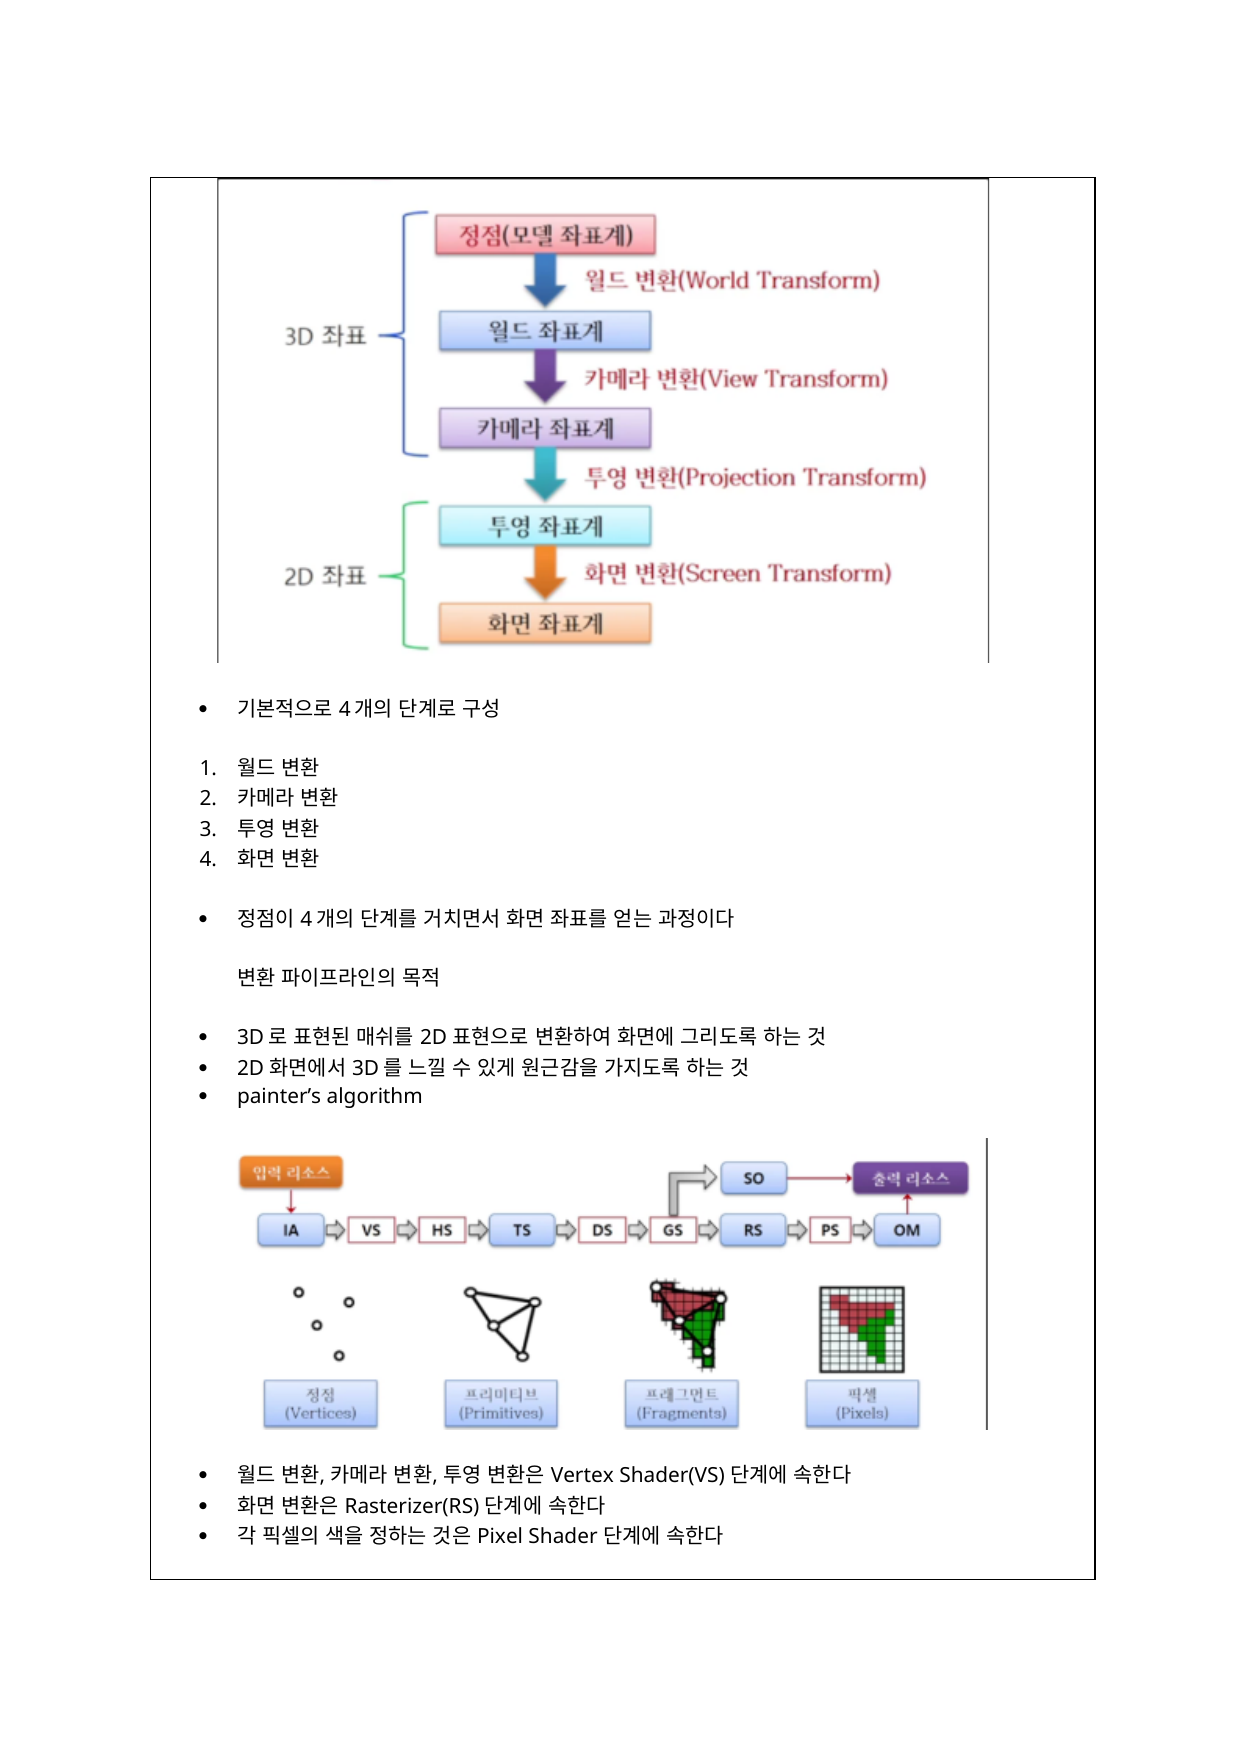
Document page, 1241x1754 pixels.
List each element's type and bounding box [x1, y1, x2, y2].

picture [217, 1138, 988, 1430]
picture [217, 178, 990, 663]
table_cell [151, 178, 1094, 1579]
